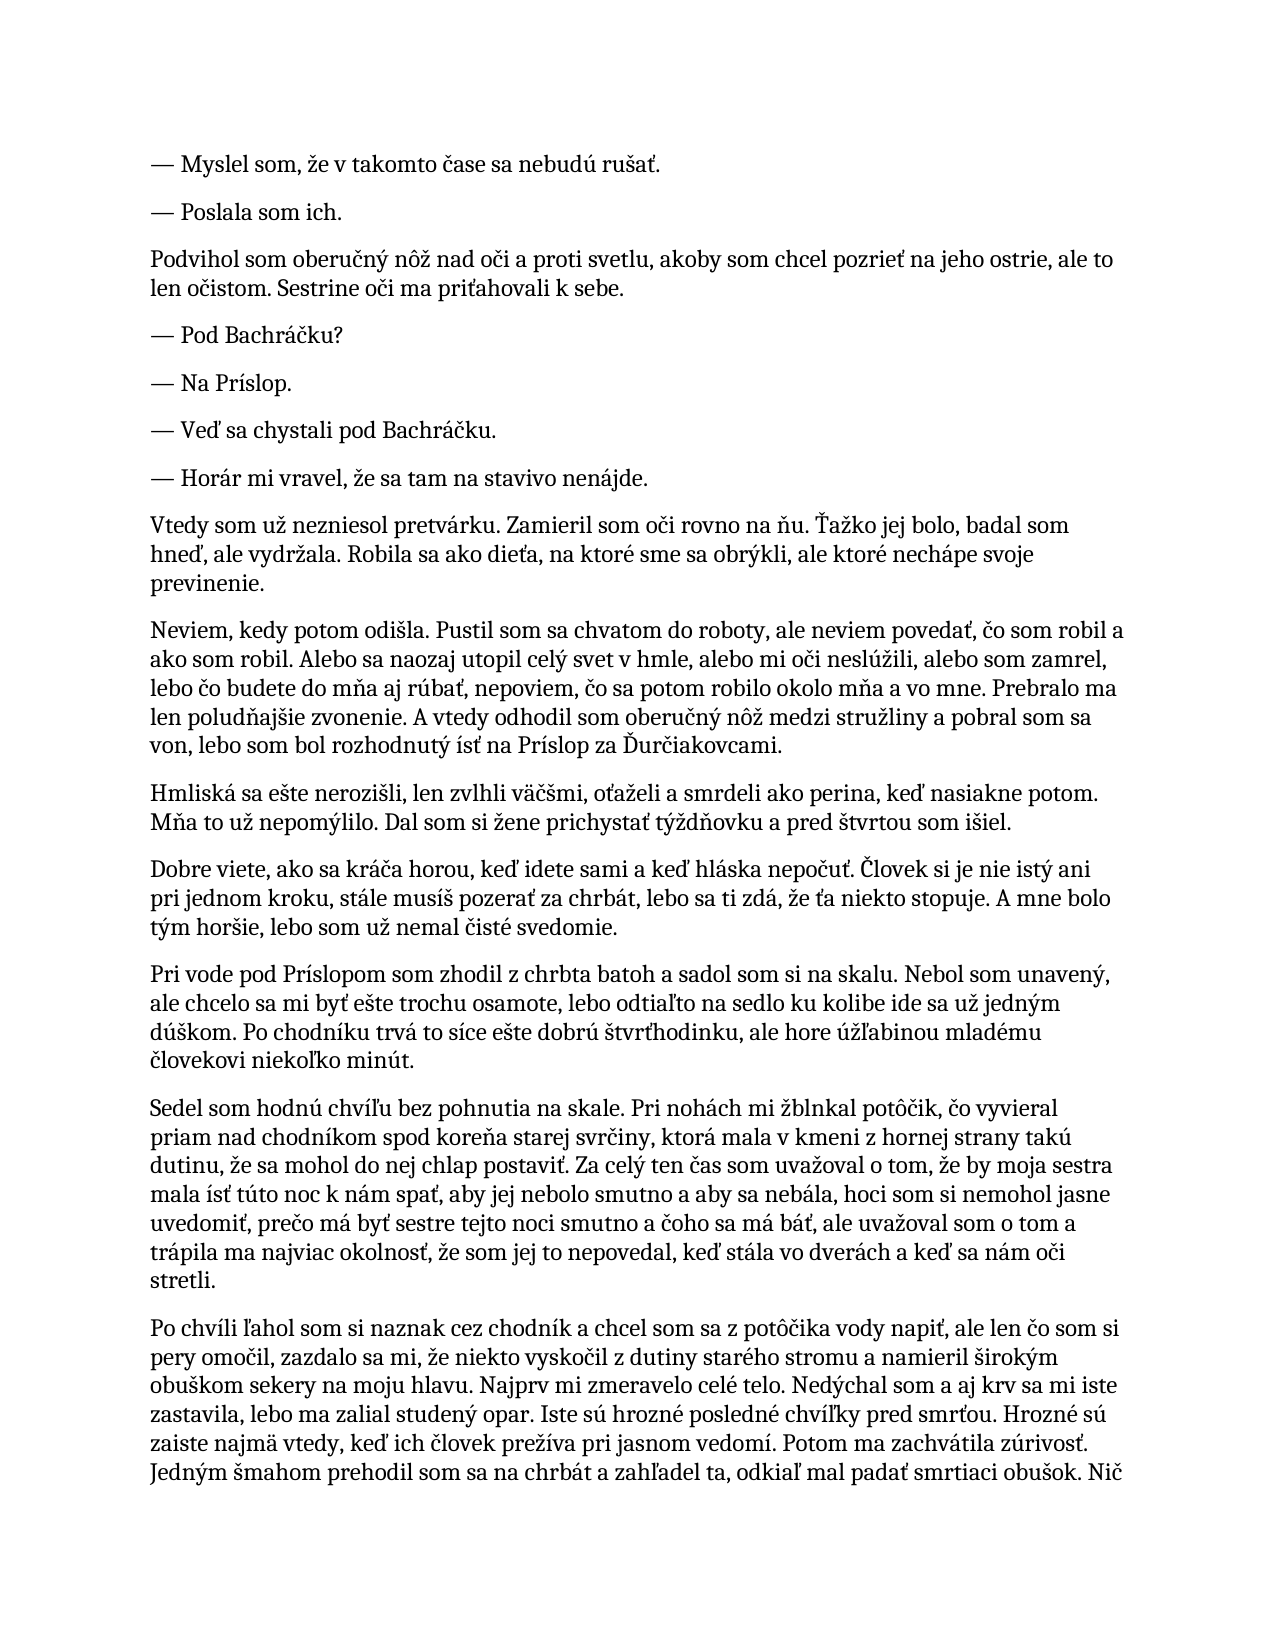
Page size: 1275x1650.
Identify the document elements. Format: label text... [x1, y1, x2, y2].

text Hmliská sa ešte nerozišli, len zvlhli väčšmi, oťaželi a smrdeli ako perina, keď nasiakne potom. Mňa to už nepomýlilo. Dal som si žene prichystať týždňovku a pred štvrtou som išiel. [150, 779, 1125, 836]
text — Horár mi vravel, že sa tam na stavivo nenájde. [150, 464, 1125, 492]
text Pri vode pod Príslopom som zhodil z chrbta batoh a sadol som si na skalu. Nebol som unavený, ale chcelo sa mi byť ešte trochu osamote, lebo odtiaľto na sedlo ku kolibe ide sa už jedným dúškom. Po chodníku trvá to síce ešte dobrú štvrťhodinku, ale hore úžľabinou mladému človekovi niekoľko minút. [150, 960, 1125, 1075]
text — Veď sa chystali pod Bachráčku. [150, 416, 1125, 445]
text Dobre viete, ako sa kráča horou, keď idete sami a keď hláska nepočuť. Človek si je nie istý ani pri jednom kroku, stále musíš pozerať za chrbát, lebo sa ti zdá, že ťa niekto stopuje. A mne bolo tým horšie, lebo som už nemal čisté svedomie. [150, 855, 1125, 941]
text Neviem, kedy potom odišla. Pustil som sa chvatom do roboty, ale neviem povedať, čo som robil a ako som robil. Alebo sa naozaj utopil celý svet v hmle, alebo mi oči neslúžili, alebo som zamrel, lebo čo budete do mňa aj rúbať, nepoviem, čo sa potom robilo okolo mňa a vo mne. Prebralo ma len poludňajšie zvonenie. A vtedy odhodil som oberučný nôž medzi stružliny a pobral som sa von, lebo som bol rozhodnutý ísť na Príslop za Ďurčiakovcami. [150, 616, 1125, 760]
text — Na Príslop. [150, 369, 1125, 397]
text Sedel som hodnú chvíľu bez pohnutia na skale. Pri nohách mi žblnkal potôčik, čo vyvieral priam nad chodníkom spod koreňa starej svrčiny, ktorá mala v kmeni z hornej strany takú dutinu, že sa mohol do nej chlap postaviť. Za celý ten čas som uvažoval o tom, že by moja sestra mala ísť túto noc k nám spať, aby jej nebolo smutno a aby sa nebála, hoci som si nemohol jasne uvedomiť, prečo má byť sestre tejto noci smutno a čoho sa má báť, ale uvažoval som o tom a trápila ma najviac okolnosť, že som jej to nepovedal, keď stála vo dverách a keď sa nám oči stretli. [150, 1094, 1125, 1295]
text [150, 1314, 1125, 1486]
text — Poslala som ich. [150, 197, 1125, 226]
text Podvihol som oberučný nôž nad oči a proti svetlu, akoby som chcel pozrieť na jeho ostrie, ale to len očistom. Sestrine oči ma priťahovali k sebe. [150, 245, 1125, 302]
text Vtedy som už nezniesol pretvárku. Zamieril som oči rovno na ňu. Ťažko jej bolo, badal som hneď, ale vydržala. Robila sa ako dieťa, na ktoré sme sa obrýkli, ale ktoré nechápe svoje previnenie. [150, 511, 1125, 597]
text — Myslel som, že v takomto čase sa nebudú rušať. [150, 150, 1125, 179]
text — Pod Bachráčku? [150, 321, 1125, 350]
